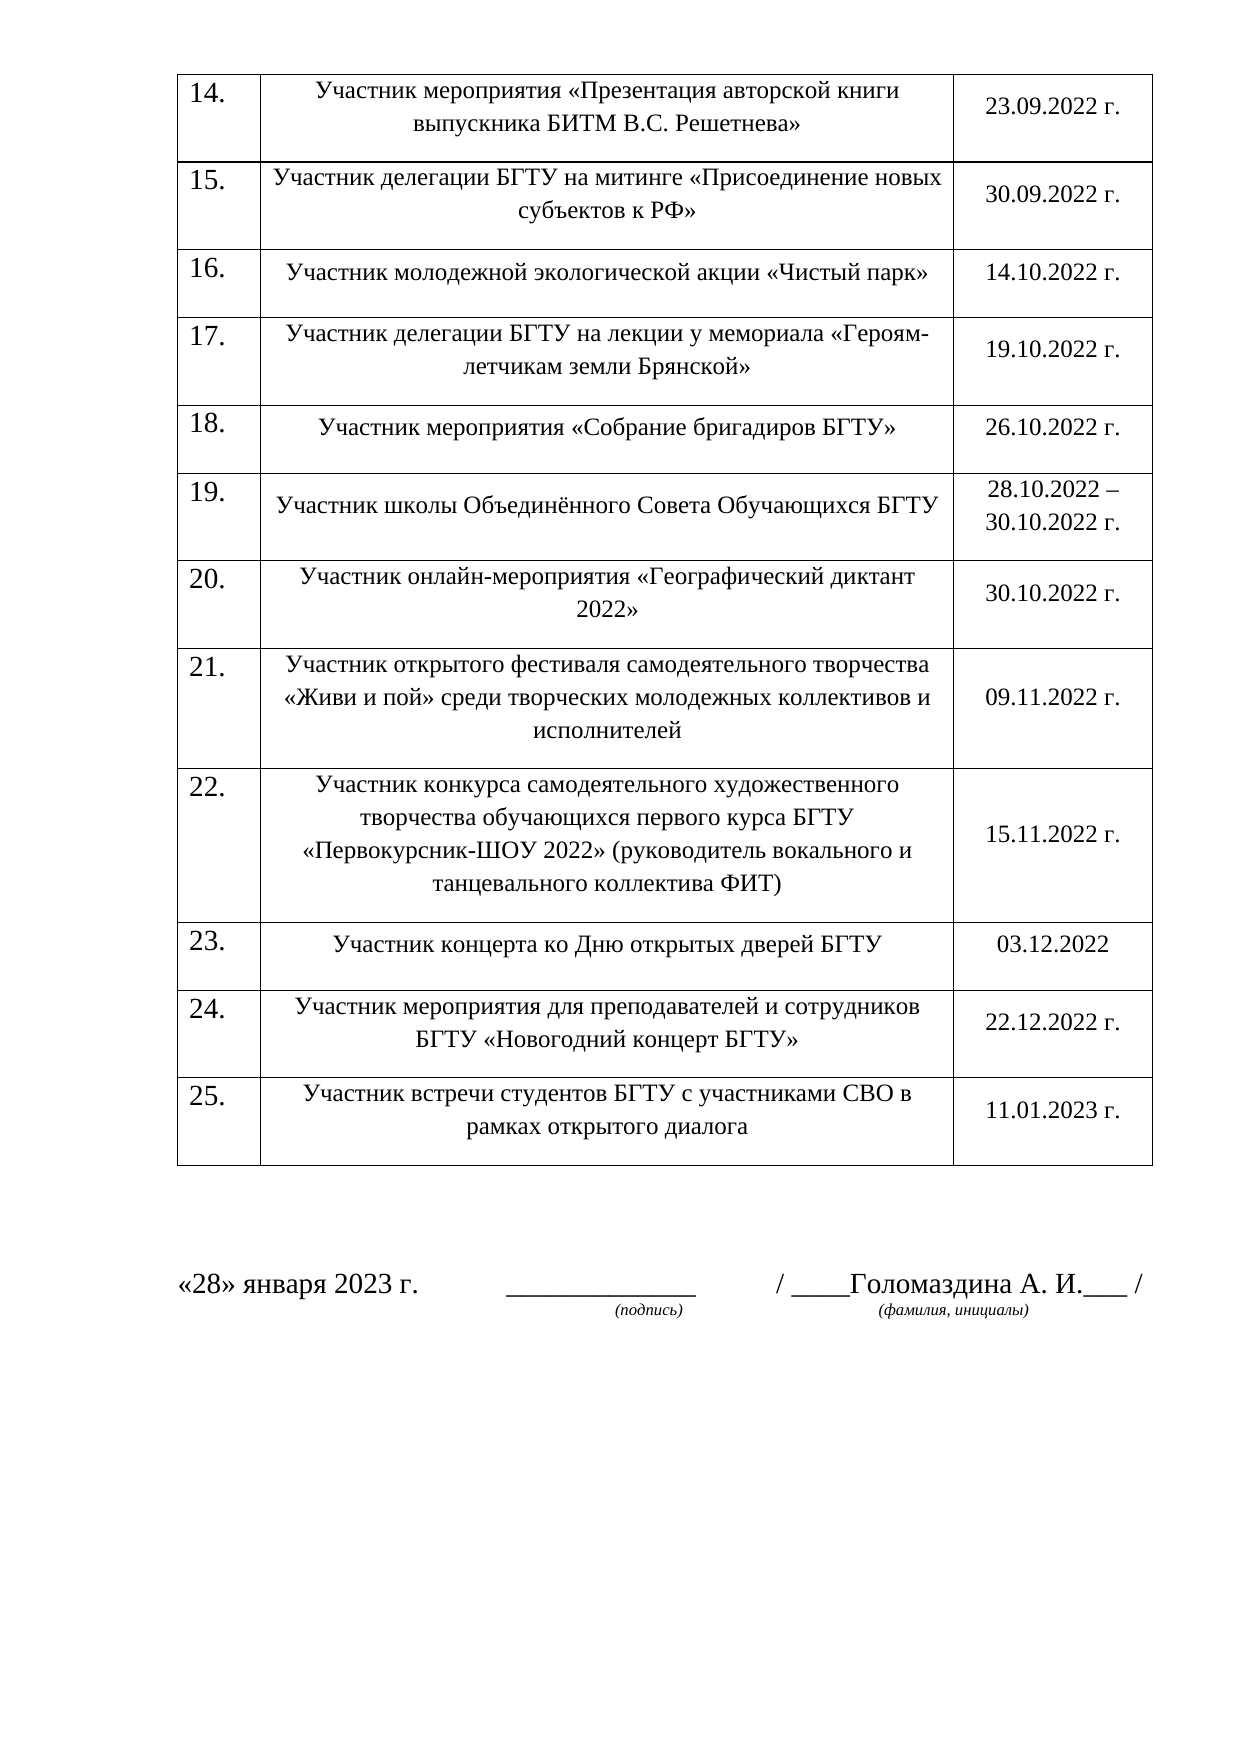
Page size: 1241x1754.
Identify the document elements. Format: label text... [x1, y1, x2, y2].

table_cell Участник школы Объединённого Совета Обучающихся БГТУ [261, 474, 953, 560]
table_cell Участник мероприятия «Презентация авторской книги выпускника БИТМ В.С. Решетнева» [261, 75, 953, 161]
table_cell Участник онлайн-мероприятия «Географический диктант 2022» [261, 561, 953, 648]
table_cell Участник делегации БГТУ на митинге «Присоединение новых субъектов к РФ» [261, 163, 953, 249]
table_cell [178, 991, 260, 1077]
table_cell 19.10.2022 г. [954, 318, 1152, 404]
table_cell Участник концерта ко Дню открытых дверей БГТУ [261, 923, 953, 990]
table_cell 30.09.2022 г. [954, 163, 1152, 249]
table_cell 03.12.2022 [954, 923, 1152, 990]
table_cell [178, 1078, 260, 1165]
table_cell [178, 163, 260, 249]
table_cell [178, 75, 260, 161]
text «28» января 2023 г. _____________ / ____Голомаздина А. И.___ / [177, 1266, 1152, 1300]
table_cell [178, 474, 260, 560]
table_cell 28.10.2022 – 30.10.2022 г. [954, 474, 1152, 560]
table_cell 30.10.2022 г. [954, 561, 1152, 648]
table_cell Участник делегации БГТУ на лекции у мемориала «Героям-летчикам земли Брянской» [261, 318, 953, 404]
text (подпись) (фамилия, инициалы) [177, 1300, 1152, 1319]
table_cell Участник молодежной экологической акции «Чистый парк» [261, 250, 953, 317]
table_cell 23.09.2022 г. [954, 75, 1152, 161]
table_cell 14.10.2022 г. [954, 250, 1152, 317]
table_cell [178, 769, 260, 922]
table_cell 26.10.2022 г. [954, 406, 1152, 473]
table_cell Участник мероприятия для преподавателей и сотрудников БГТУ «Новогодний концерт БГТУ» [261, 991, 953, 1077]
table_cell Участник мероприятия «Собрание бригадиров БГТУ» [261, 406, 953, 473]
table_cell [178, 923, 260, 990]
table_cell 22.12.2022 г. [954, 991, 1152, 1077]
table_cell Участник встречи студентов БГТУ с участниками СВО в рамках открытого диалога [261, 1078, 953, 1165]
table_cell [178, 649, 260, 768]
table_cell 15.11.2022 г. [954, 769, 1152, 922]
table_cell 09.11.2022 г. [954, 649, 1152, 768]
table_cell Участник открытого фестиваля самодеятельного творчества «Живи и пой» среди творческих молодежных коллективов и исполнителей [261, 649, 953, 768]
table_cell [178, 561, 260, 648]
table_cell [178, 250, 260, 317]
table_cell [178, 406, 260, 473]
table_cell [178, 318, 260, 404]
table_cell 11.01.2023 г. [954, 1078, 1152, 1165]
table_cell Участник конкурса самодеятельного художественного творчества обучающихся первого курса БГТУ «Первокурсник-ШОУ 2022» (руководитель вокального и танцевального коллектива ФИТ) [261, 769, 953, 922]
